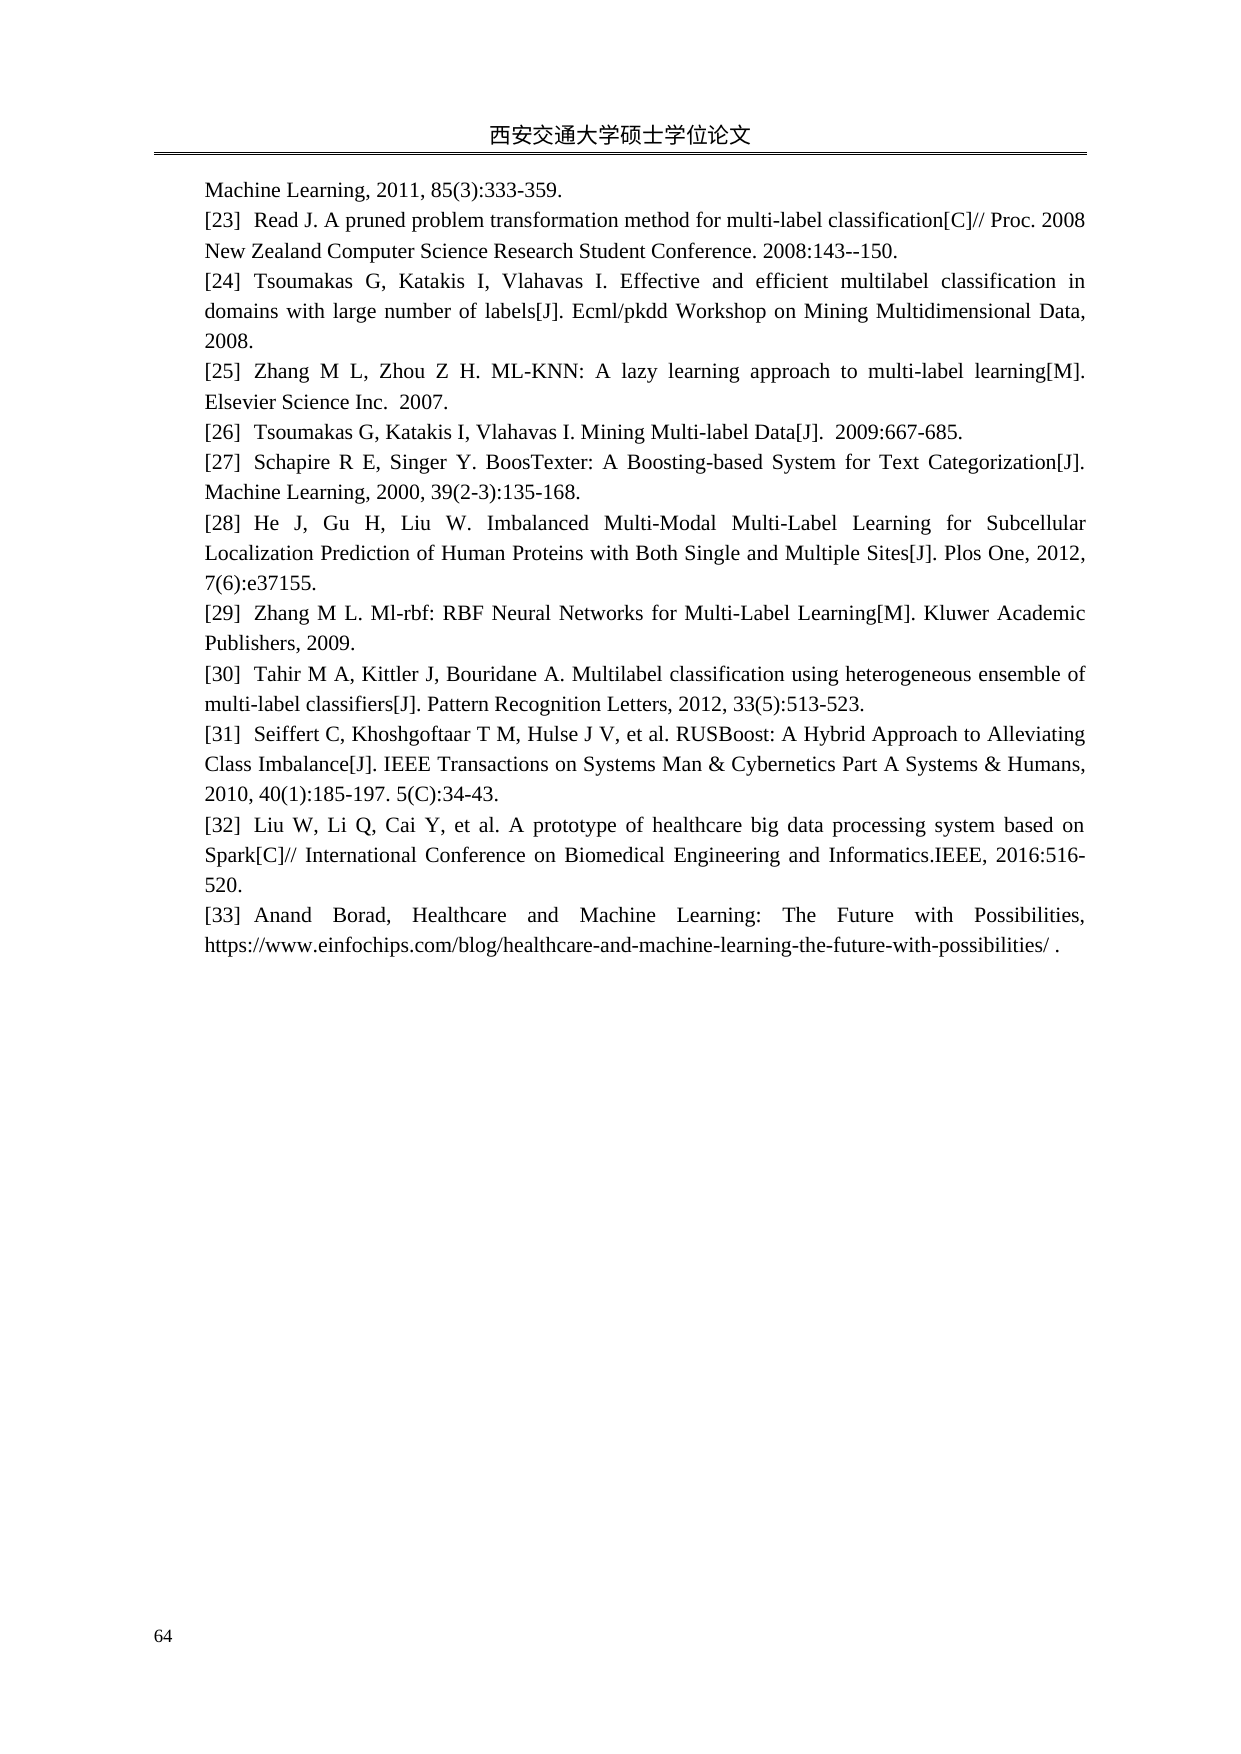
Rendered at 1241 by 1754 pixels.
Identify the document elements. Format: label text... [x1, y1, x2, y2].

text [204, 177, 1087, 202]
text Schapire R E, Singer Y. BoosTexter: A Boosting-based System for Text Categorization[J]. Machine Learning, 2000, 39(2-3):135-168. [204, 449, 1087, 504]
text Anand Borad, Healthcare and Machine Learning: The Future with Possibilities, https://www.einfochips.com/blog/healthcare-and-machine-learning-the-future-with-possibilities/ . [204, 902, 1087, 958]
text Tsoumakas G, Katakis I, Vlahavas I. Mining Multi-label Data[J]. 2009:667-685. [204, 419, 1087, 444]
text Tahir M A, Kittler J, Bouridane A. Multilabel classification using heterogeneous ensemble of multi-label classifiers[J]. Pattern Recognition Letters, 2012, 33(5):513-523. [204, 661, 1087, 716]
text Seiffert C, Khoshgoftaar T M, Hulse J V, et al. RUSBoost: A Hybrid Approach to Alleviating Class Imbalance[J]. IEEE Transactions on Systems Man & Cybernetics Part A Systems & Humans, 2010, 40(1):185-197. 5(C):34-43. [204, 721, 1087, 807]
text Zhang M L. Ml-rbf: RBF Neural Networks for Multi-Label Learning[M]. Kluwer Academic Publishers, 2009. [204, 600, 1087, 656]
text He J, Gu H, Liu W. Imbalanced Multi-Modal Multi-Label Learning for Subcellular Localization Prediction of Human Proteins with Both Single and Multiple Sites[J]. Plos One, 2012, 7(6):e37155. [204, 509, 1087, 595]
text Tsoumakas G, Katakis I, Vlahavas I. Effective and efficient multilabel classification in domains with large number of labels[J]. Ecml/pkdd Workshop on Mining Multidimensional Data, 2008. [204, 268, 1087, 353]
text Read J. A pruned problem transformation method for multi-label classification[C]// Proc. 2008 New Zealand Computer Science Research Student Conference. 2008:143--150. [204, 207, 1087, 263]
text Liu W, Li Q, Cai Y, et al. A prototype of healthcare big data processing system based on Spark[C]// International Conference on Biomedical Engineering and Informatics.IEEE, 2016:516-520. [204, 812, 1087, 897]
text Zhang M L, Zhou Z H. ML-KNN: A lazy learning approach to multi-label learning[M]. Elsevier Science Inc. 2007. [204, 358, 1087, 414]
